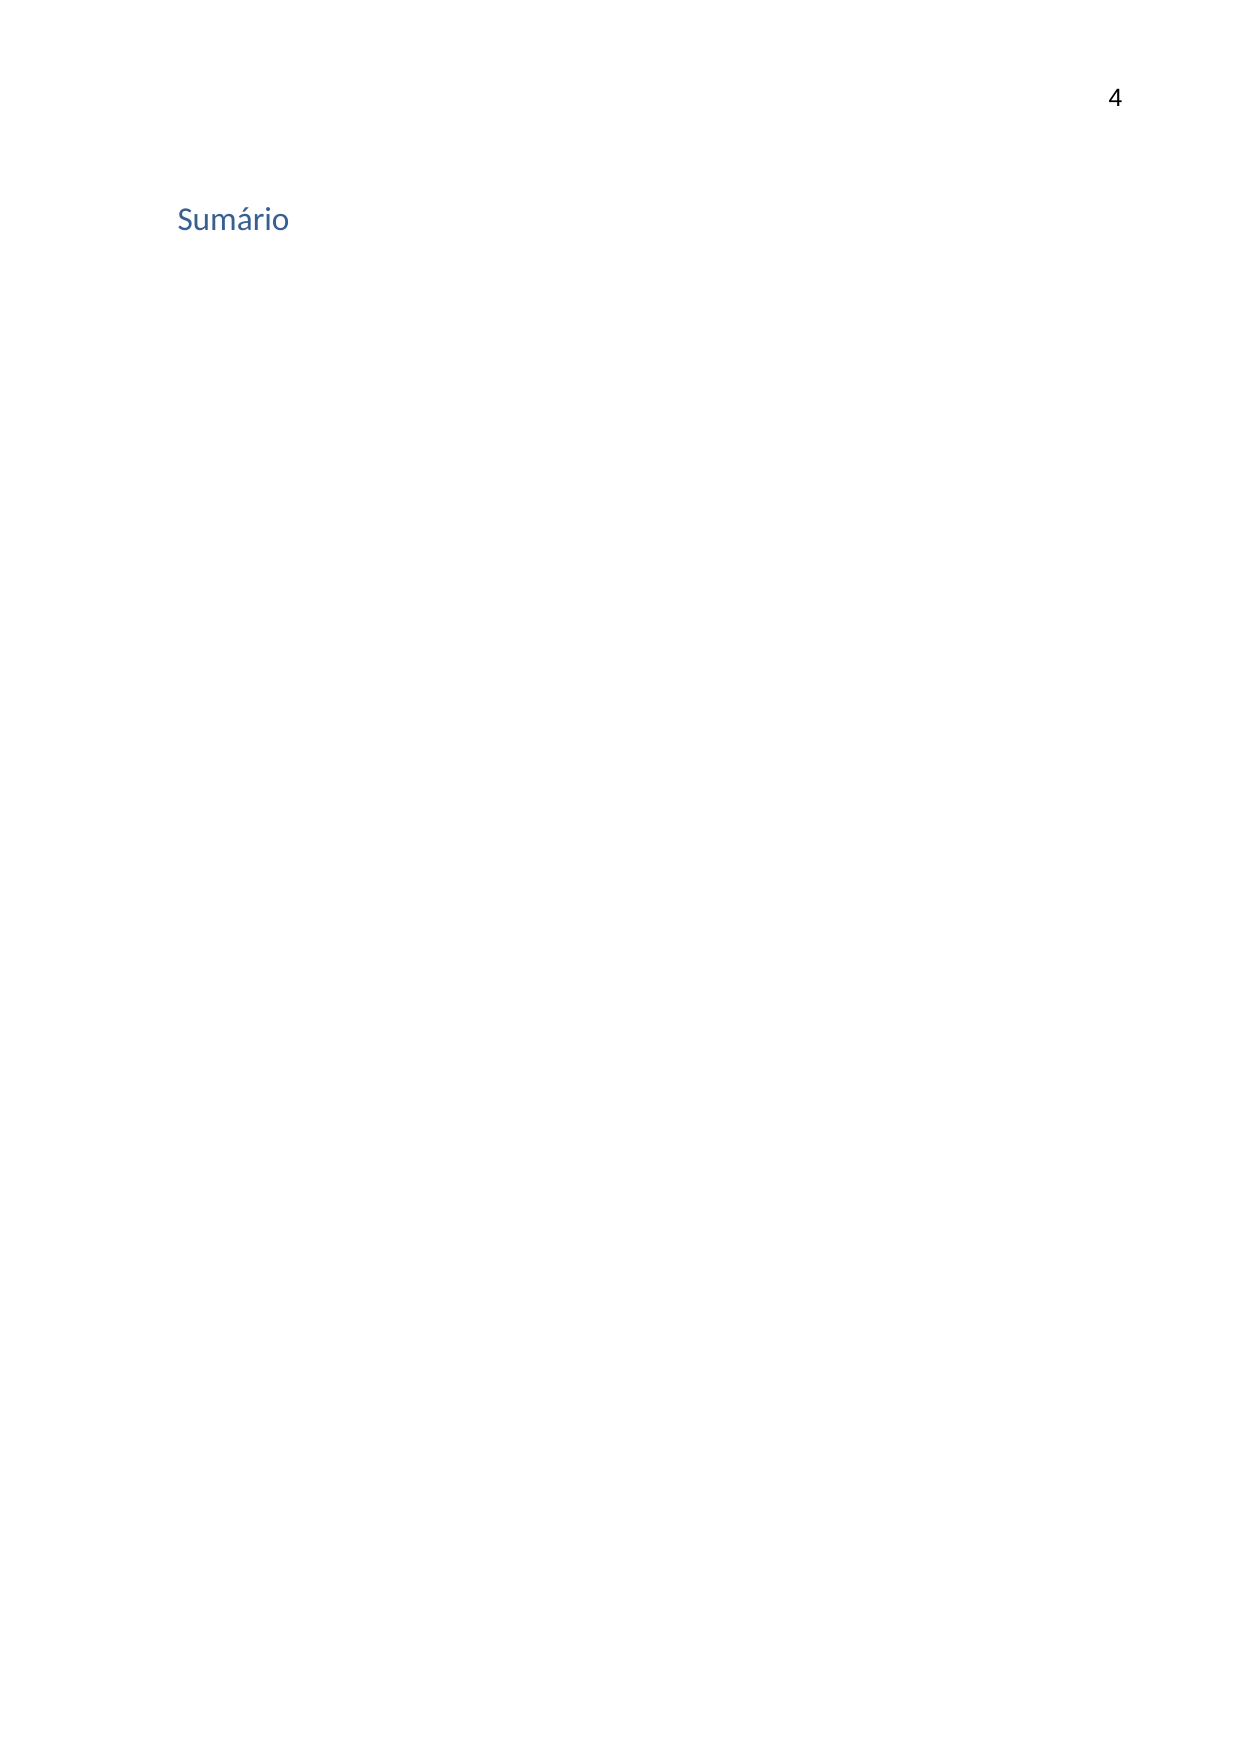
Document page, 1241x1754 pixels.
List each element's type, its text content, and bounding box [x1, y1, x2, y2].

text Sumário [177, 198, 1122, 238]
